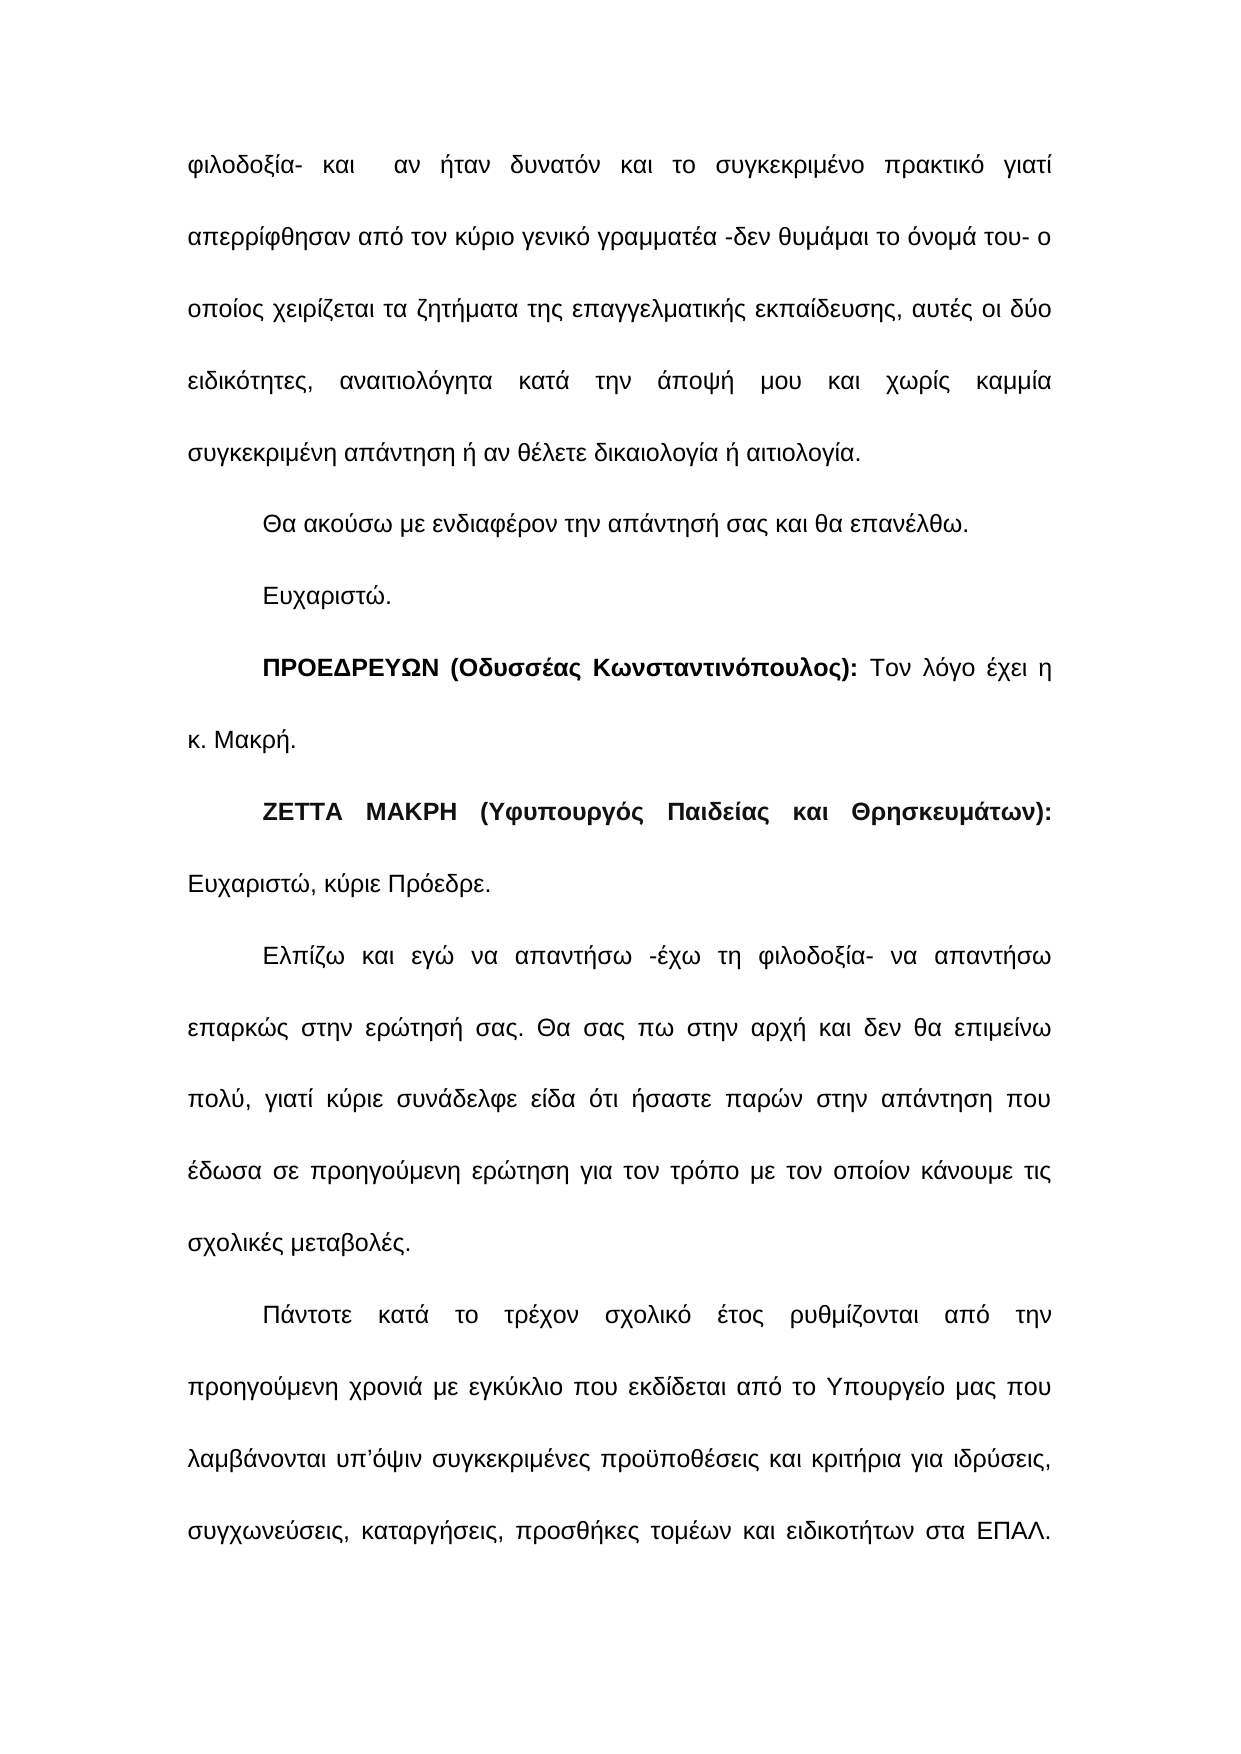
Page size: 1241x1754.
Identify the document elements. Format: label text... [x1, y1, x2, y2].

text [187, 150, 1053, 466]
text Ελπίζω και εγώ να απαντήσω -έχω τη φιλοδοξία- να απαντήσω επαρκώς στην ερώτησή σας. Θα σας πω στην αρχή και δεν θα επιμείνω πολύ, γιατί κύριε συνάδελφε είδα ότι ήσαστε παρών στην απάντηση που έδωσα σε προηγούμενη ερώτηση για τον τρόπο με τον οποίον κάνουμε τις σχολικές μεταβολές. [187, 941, 1053, 1257]
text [187, 1300, 1053, 1544]
text ΖΕΤΤΑ ΜΑΚΡΗ (Υφυπουργός Παιδείας και Θρησκευμάτων): Ευχαριστώ, κύριε Πρόεδρε. [187, 797, 1053, 897]
text Θα ακούσω με ενδιαφέρον την απάντησή σας και θα επανέλθω. [187, 509, 1053, 538]
text Ευχαριστώ. [187, 581, 1053, 610]
text ΠΡΟΕΔΡΕΥΩΝ (Οδυσσέας Κωνσταντινόπουλος): Τον λόγο έχει η κ. Μακρή. [187, 653, 1053, 754]
